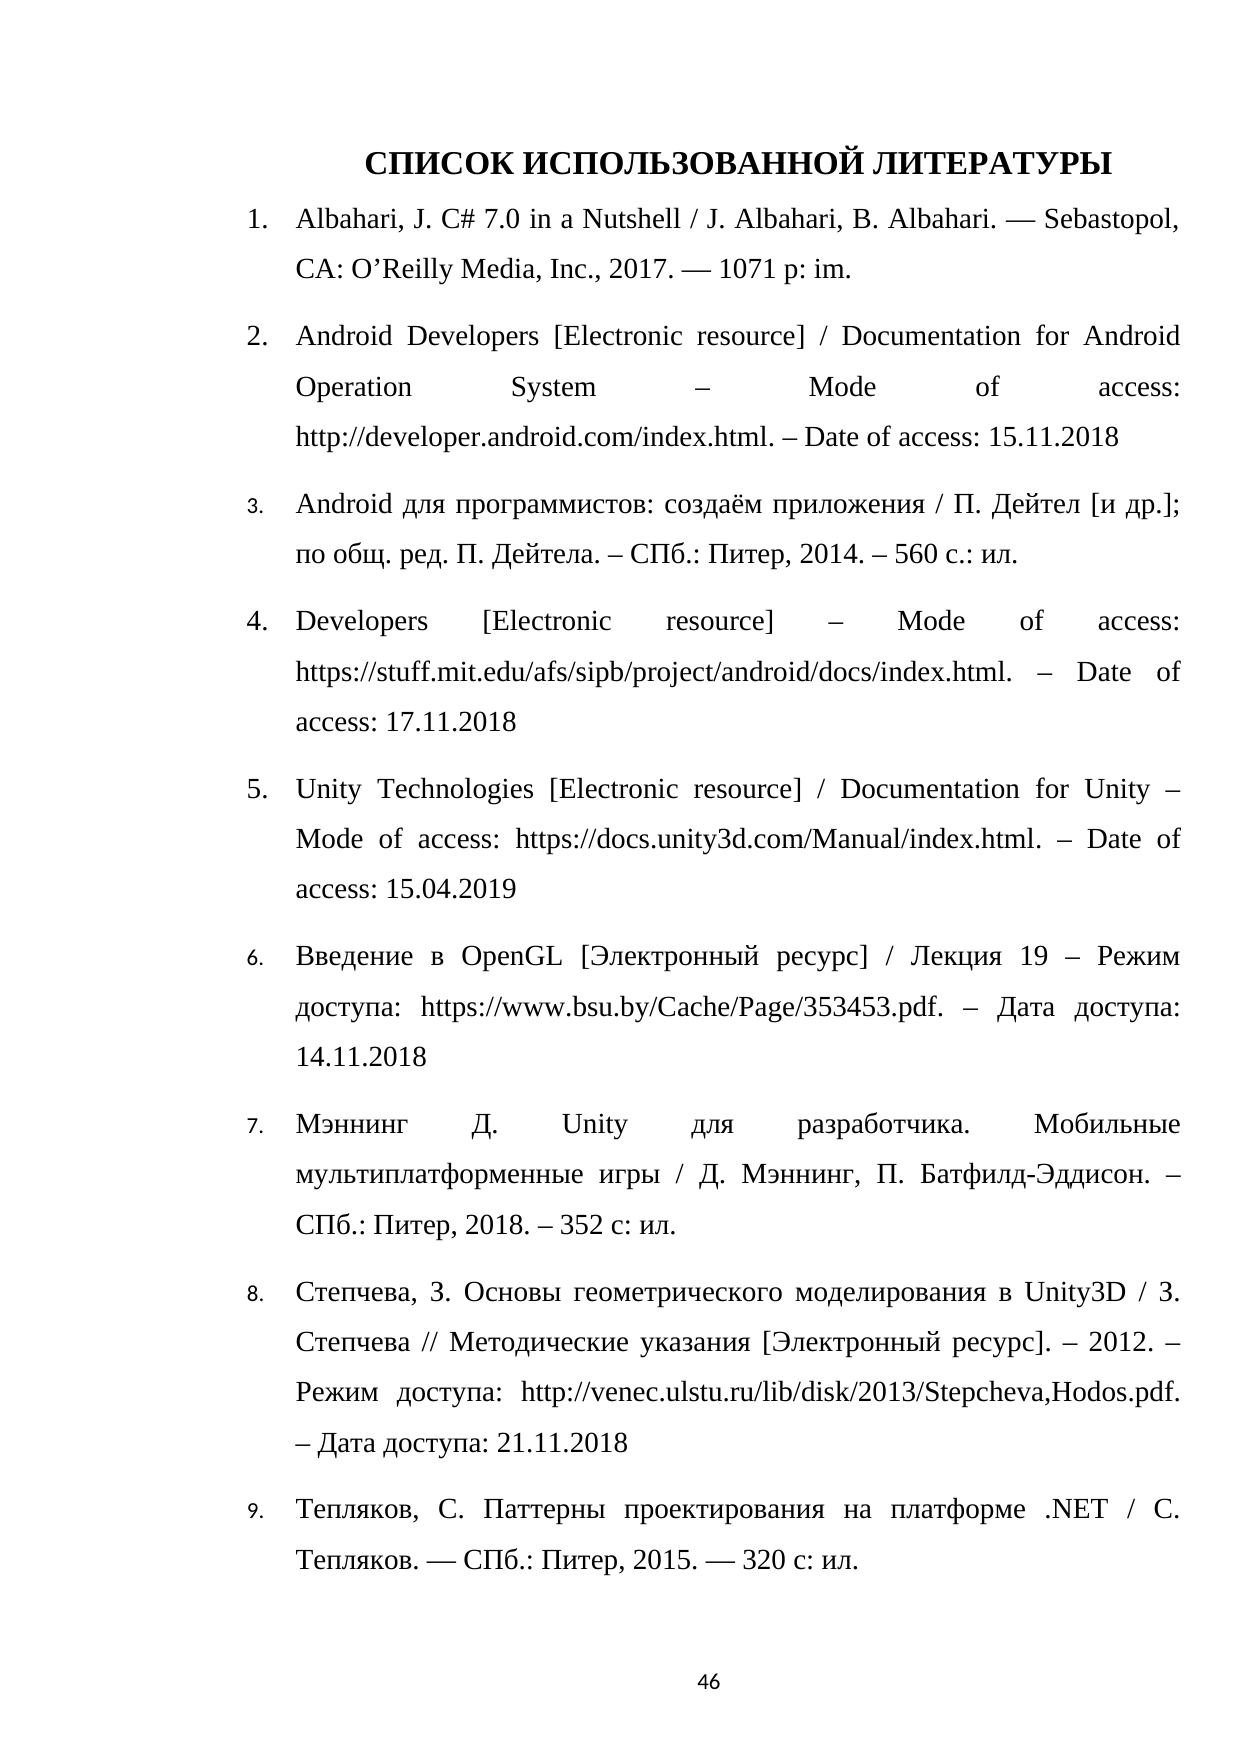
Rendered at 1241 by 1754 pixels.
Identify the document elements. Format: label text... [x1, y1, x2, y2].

list Unity Technologies [Electronic resource] / Documentation for Unity – Mode of access: https://docs.unity3d.com/Manual/index.html. – Date of access: 15.04.2019 [246, 771, 1181, 905]
list Тепляков, С. Паттерны проектирования на платформе .NET / С. Тепляков. — СПб.: Питер, 2015. — 320 с: ил. [247, 1492, 1181, 1576]
list Степчева, З. Основы геометрического моделирования в Unity3D / З. Степчева // Методические указания [Электронный ресурс]. – 2012. – Режим доступа: http://venec.ulstu.ru/lib/disk/2013/Stepcheva,Hodos.pdf. – Дата доступа: 21.11.2018 [247, 1274, 1181, 1458]
list Developers [Electronic resource] – Mode of access: https://stuff.mit.edu/afs/sipb/project/android/docs/index.html. – Date of access: 17.11.2018 [246, 603, 1181, 737]
list Albahari, J. C# 7.0 in a Nutshell / J. Albahari, B. Albahari. — Sebastopol, CA: O’Reilly Media, Inc., 2017. — 1071 p: im. [247, 201, 1181, 285]
list Введение в OpenGL [Электронный ресурс] / Лекция 19 – Режим доступа: https://www.bsu.by/Cache/Page/353453.pdf. – Дата доступа: 14.11.2018 [246, 938, 1181, 1073]
list Android Developers [Electronic resource] / Documentation for Android Operation System – Mode of access: http://developer.android.com/index.html. – Date of access: 15.11.2018 [246, 318, 1181, 453]
list Android для программистов: создаём приложения / П. Дейтел [и др.]; по общ. ред. П. Дейтела. – СПб.: Питер, 2014. – 560 с.: ил. [246, 486, 1181, 570]
text СПИСОК ИСПОЛЬЗОВАННОЙ ЛИТЕРАТУРЫ [236, 143, 1181, 181]
list Мэннинг Д. Unity для разработчика. Мобильные мультиплатформенные игры / Д. Мэннинг, П. Батфилд-Эддисон. – СПб.: Питер, 2018. – 352 с: ил. [246, 1106, 1181, 1240]
